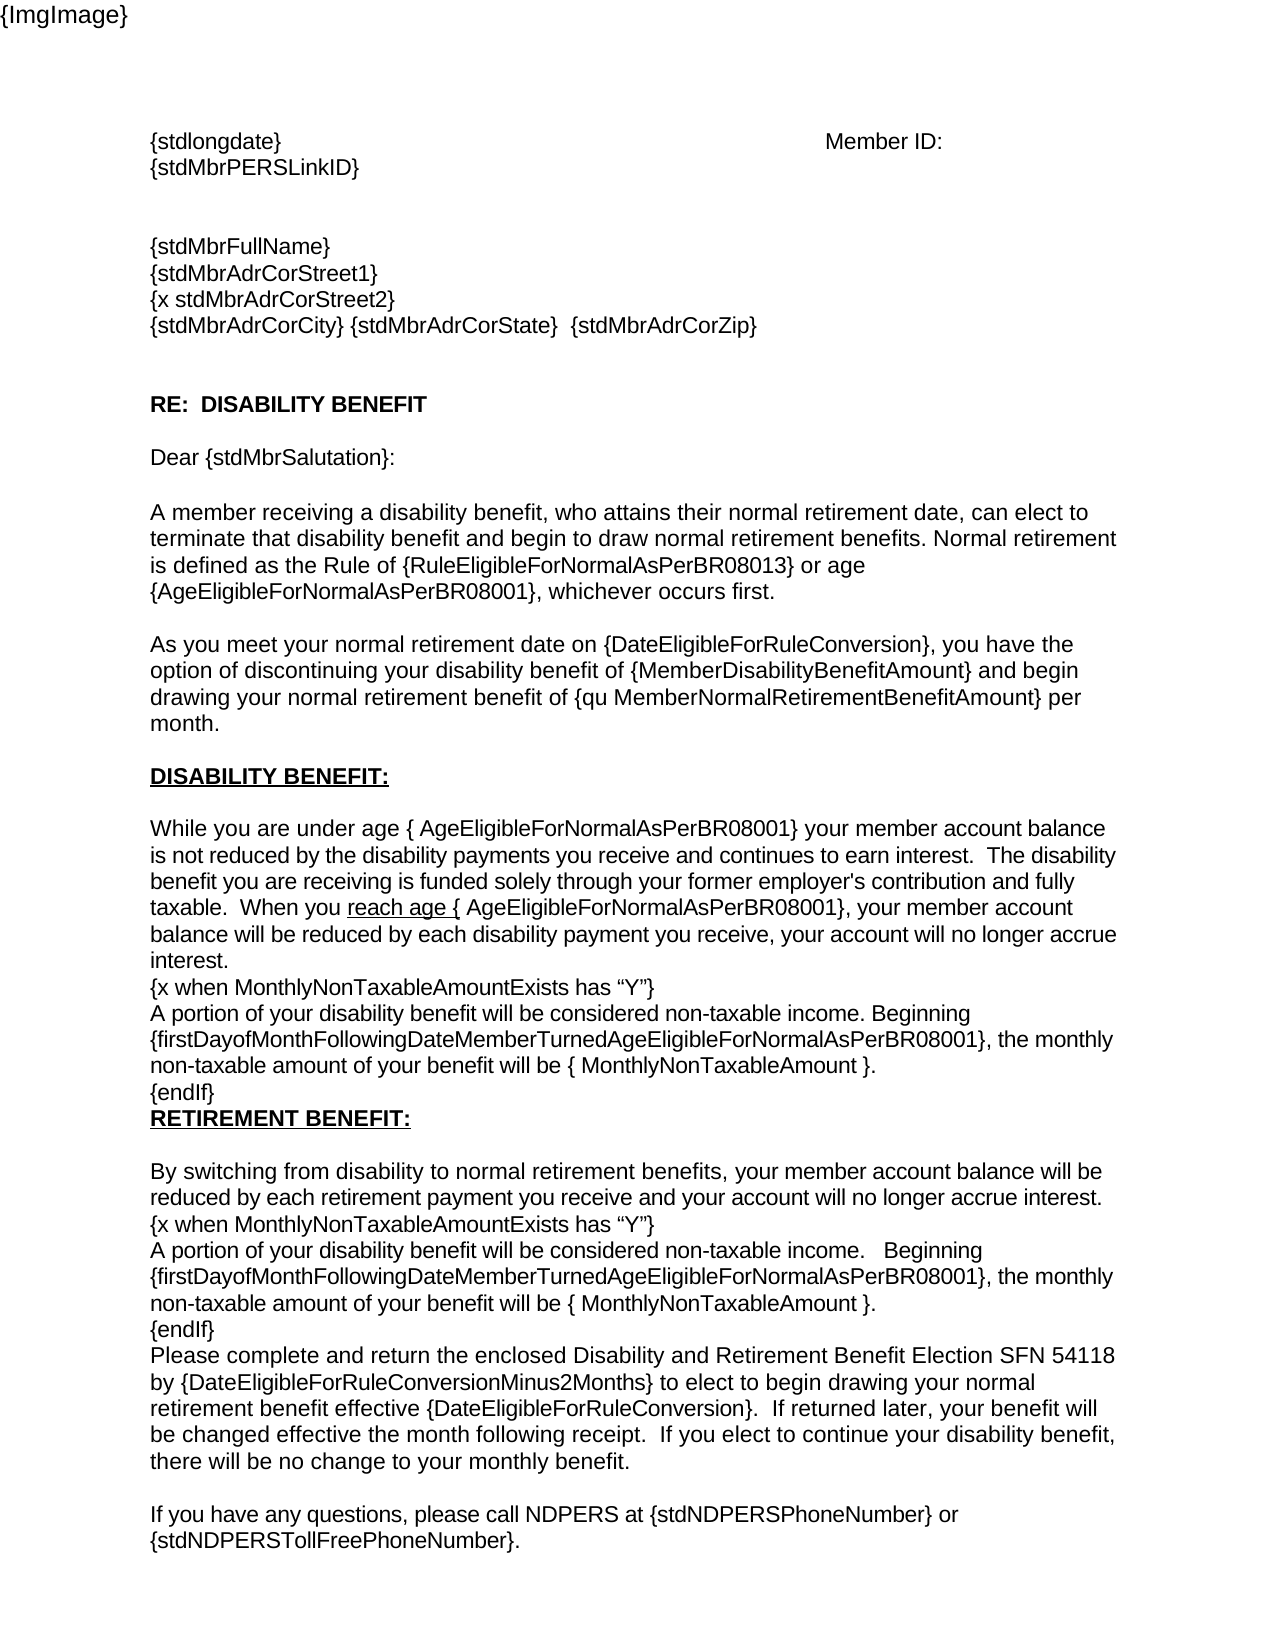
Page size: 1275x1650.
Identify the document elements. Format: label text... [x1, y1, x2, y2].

text While you are under age { AgeEligibleForNormalAsPerBR08001} your member account balance is not reduced by the disability payments you receive and continues to earn interest. The disability benefit you are receiving is funded solely through your former employer's contribution and fully taxable. When you reach age { AgeEligibleForNormalAsPerBR08001}, your member account balance will be reduced by each disability payment you receive, your account will no longer accrue interest. [150, 815, 1125, 973]
text {stdMbrAdrCorCity} {stdMbrAdrCorState} {stdMbrAdrCorZip} [150, 312, 1125, 338]
text {endIf} [150, 1316, 1125, 1342]
text {endIf} [150, 1079, 1125, 1105]
text {x when MonthlyNonTaxableAmountExists has “Y”} [150, 1211, 1125, 1237]
text RETIREMENT BENEFIT: [150, 1105, 1125, 1132]
text DISABILITY BENEFIT: [150, 763, 1125, 789]
text Please complete and return the enclosed Disability and Retirement Benefit Election SFN 54118 by {DateEligibleForRuleConversionMinus2Months} to elect to begin drawing your normal retirement benefit effective {DateEligibleForRuleConversion}. If returned later, your benefit will be changed effective the month following receipt. If you elect to continue your disability benefit, there will be no change to your monthly benefit. [150, 1342, 1125, 1474]
text By switching from disability to normal retirement benefits, your member account balance will be reduced by each retirement payment you receive and your account will no longer accrue interest. [150, 1158, 1125, 1211]
text A member receiving a disability benefit, who attains their normal retirement date, can elect to terminate that disability benefit and begin to draw normal retirement benefits. Normal retirement is defined as the Rule of {RuleEligibleForNormalAsPerBR08013} or age {AgeEligibleForNormalAsPerBR08001}, whichever occurs first. [150, 499, 1125, 604]
text A portion of your disability benefit will be considered non-taxable income. Beginning {firstDayofMonthFollowingDateMemberTurnedAgeEligibleForNormalAsPerBR08001}, the monthly non-taxable amount of your benefit will be { MonthlyNonTaxableAmount }. [150, 1237, 1125, 1316]
text Dear {stdMbrSalutation}: [150, 444, 1125, 470]
text {stdMbrFullName} [150, 233, 1125, 259]
text {x when MonthlyNonTaxableAmountExists has “Y”} [150, 973, 1125, 1000]
text If you have any questions, please call NDPERS at {stdNDPERSPhoneNumber} or {stdNDPERSTollFreePhoneNumber}. [150, 1501, 1125, 1553]
text As you meet your normal retirement date on {DateEligibleForRuleConversion}, you have the option of discontinuing your disability benefit of {MemberDisabilityBenefitAmount} and begin drawing your normal retirement benefit of {qu MemberNormalRetirementBenefitAmount} per month. [150, 631, 1125, 736]
text {stdMbrAdrCorStreet1} [150, 259, 1125, 286]
text RE: DISABILITY BENEFIT [150, 391, 1125, 418]
text {x stdMbrAdrCorStreet2} [150, 286, 1125, 312]
text A portion of your disability benefit will be considered non-taxable income. Beginning {firstDayofMonthFollowingDateMemberTurnedAgeEligibleForNormalAsPerBR08001}, the monthly non-taxable amount of your benefit will be { MonthlyNonTaxableAmount }. [150, 1000, 1125, 1079]
text {stdlongdate} Member ID: {stdMbrPERSLinkID} [150, 128, 1125, 180]
